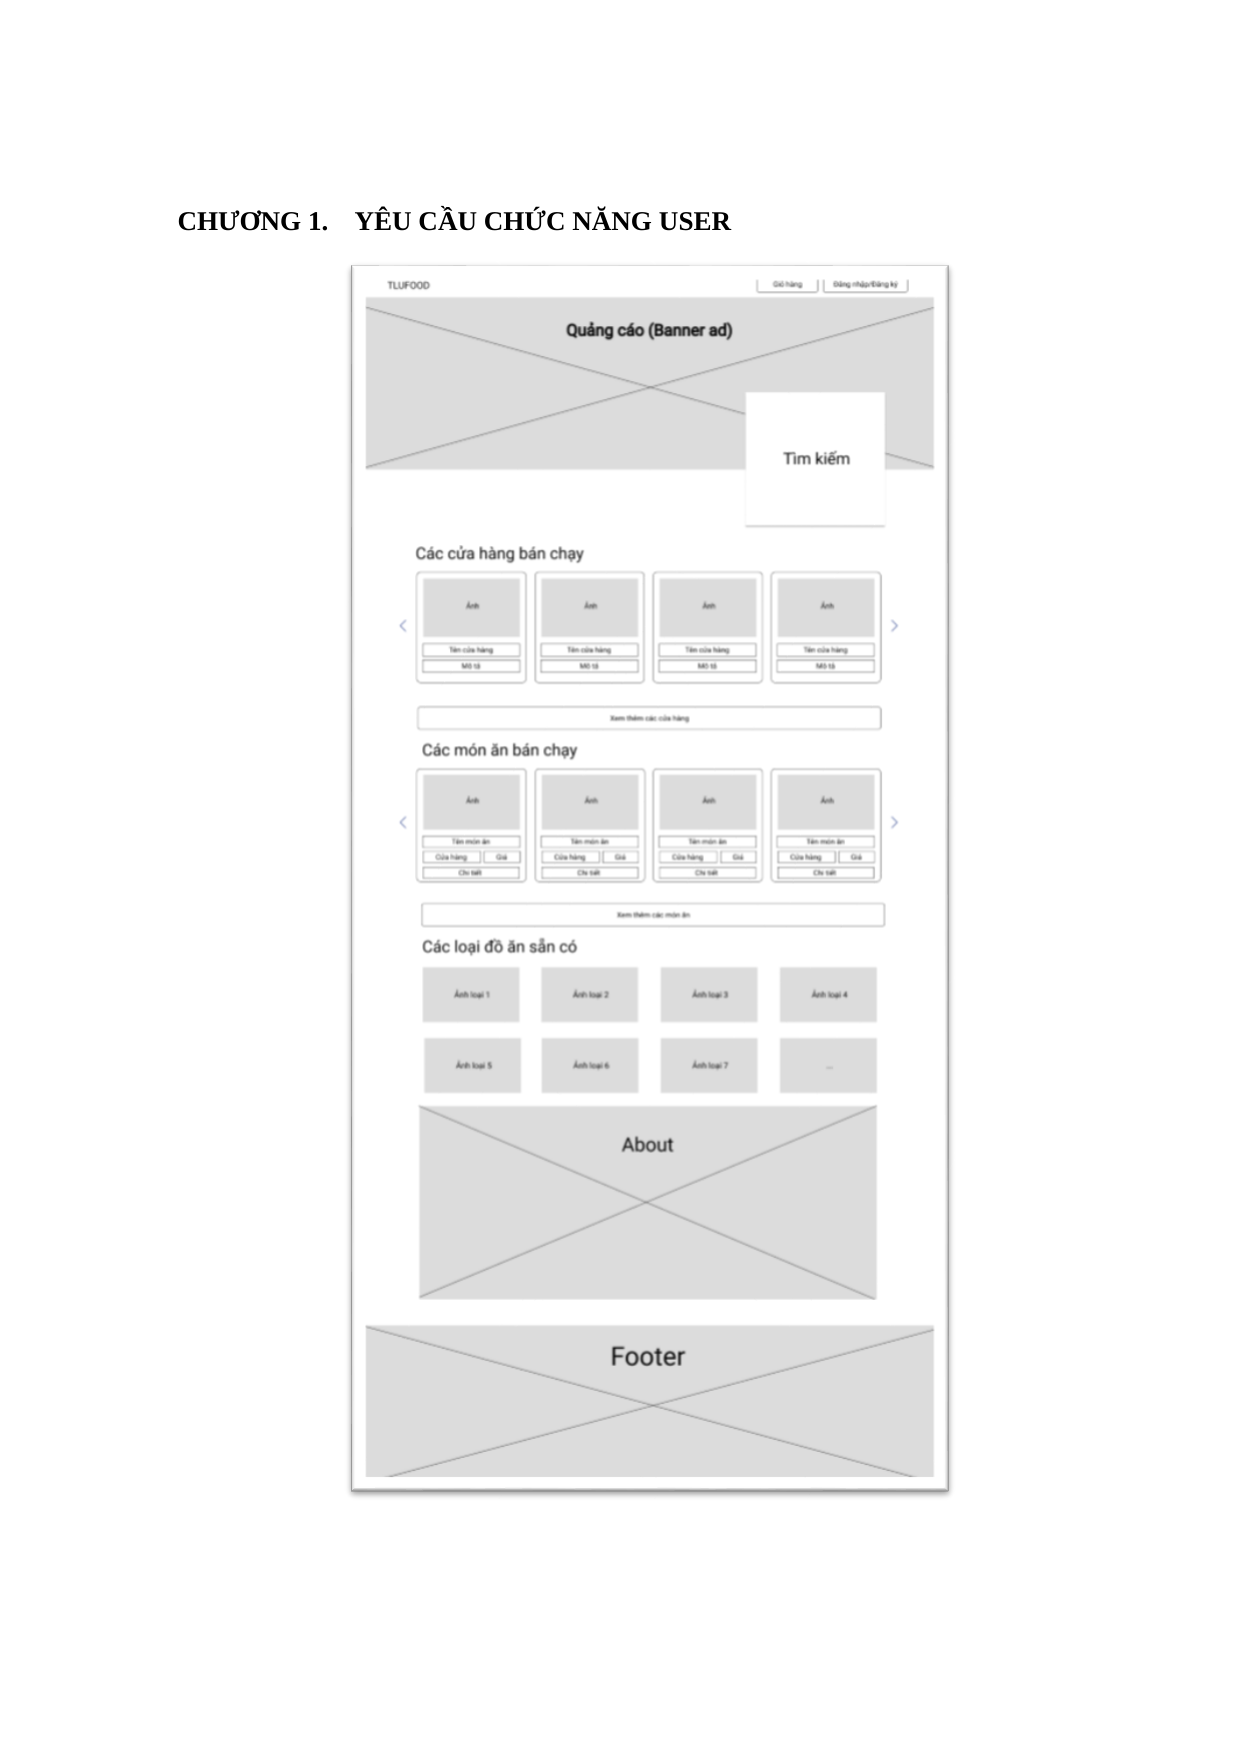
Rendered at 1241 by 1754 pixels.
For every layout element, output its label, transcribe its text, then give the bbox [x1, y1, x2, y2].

subtitle Yêu cầu chức năng USER [177, 205, 1122, 236]
picture [340, 257, 960, 1505]
